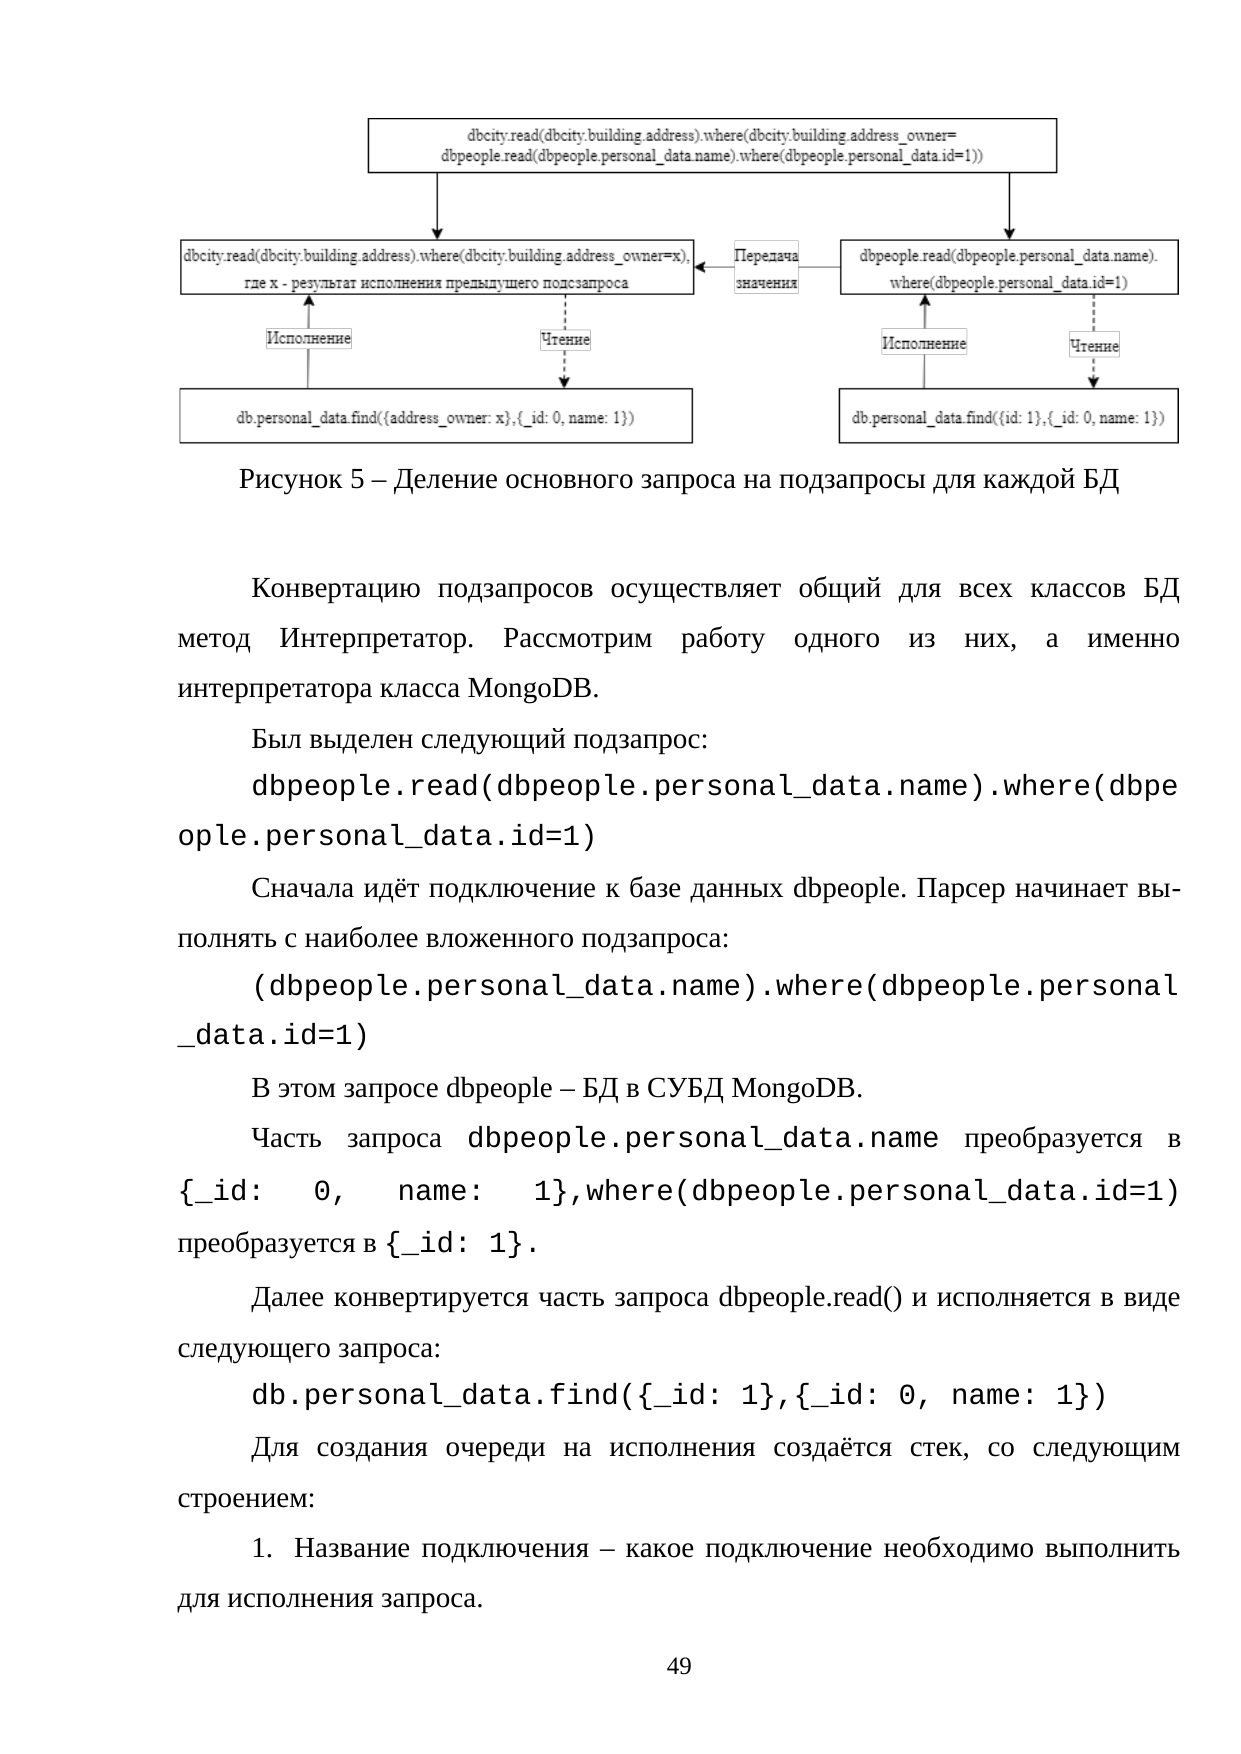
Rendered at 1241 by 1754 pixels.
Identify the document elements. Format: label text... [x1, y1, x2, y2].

text Был выделен следующий подзапрос: [177, 721, 1181, 754]
text db.personal_data.find({_id: 1},{_id: 0, name: 1}) [177, 1380, 1181, 1413]
text Для создания очереди на исполнения создаётся стек, со следующим строением: [177, 1429, 1181, 1513]
text Конвертацию подзапросов осуществляет общий для всех классов БД метод Интерпретатор. Рассмотрим работу одного из них, а именно интерпретатора класса MongoDB. [177, 570, 1181, 704]
text В этом запросе dbpeople – БД в СУБД MongoDB. [177, 1070, 1181, 1103]
text Сначала идёт подключение к базе данных dbpeople. Парсер начинает выполнять с наиболее вложенного подзапроса: [177, 870, 1181, 954]
text dbpeople.read(dbpeople.personal_data.name).where(dbpeople.personal_data.id=1) [177, 771, 1181, 854]
list Название подключения – какое подключение необходимо выполнить для исполнения запроса. [177, 1530, 1181, 1614]
text Далее конвертируется часть запроса dbpeople.read() и исполняется в виде следующего запроса: [177, 1279, 1181, 1363]
text (dbpeople.personal_data.name).where(dbpeople.personal_data.id=1) [177, 971, 1181, 1053]
text Рисунок 5 – Деление основного запроса на подзапросы для каждой БД [177, 461, 1181, 495]
picture [179, 118, 1179, 445]
text Часть запроса dbpeople.personal_data.name преобразуется в {_id: 0, name: 1},where(dbpeople.personal_data.id=1) преобразуется в {_id: 1}. [177, 1120, 1181, 1261]
